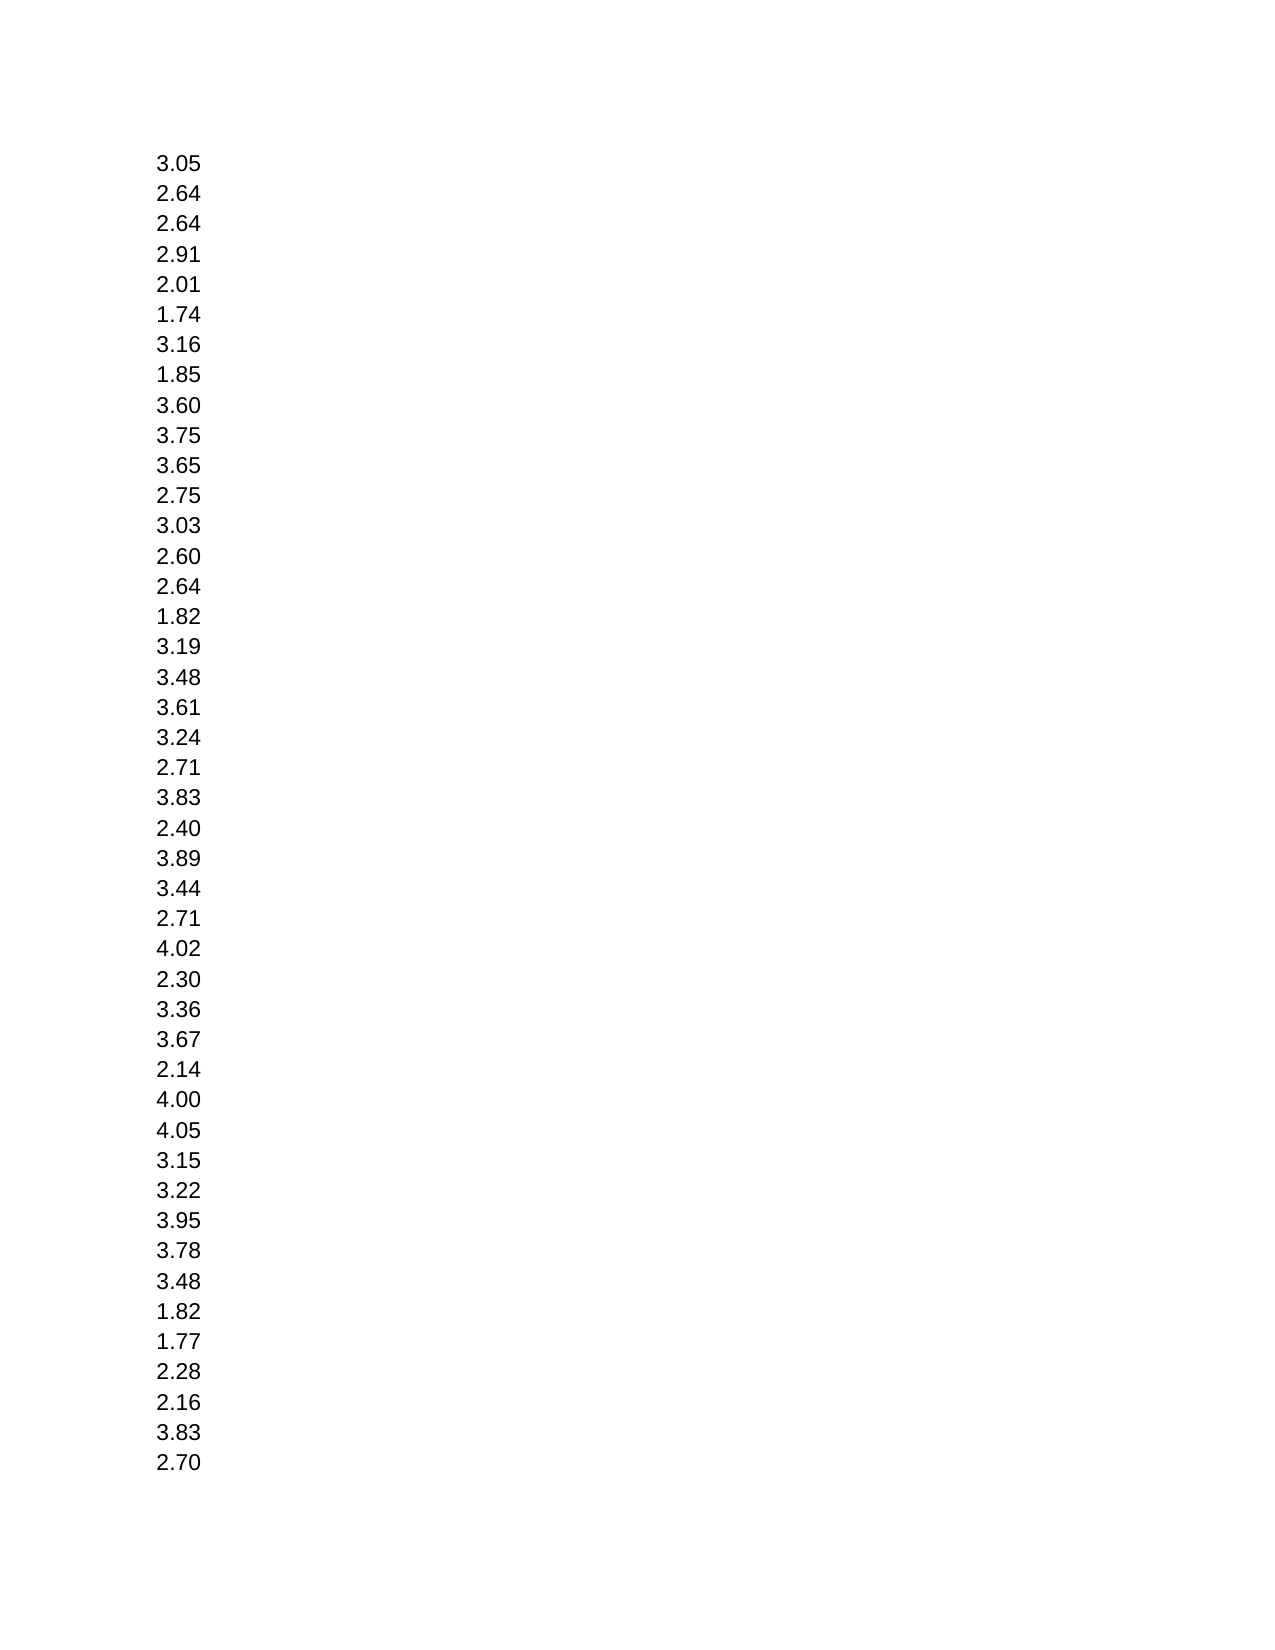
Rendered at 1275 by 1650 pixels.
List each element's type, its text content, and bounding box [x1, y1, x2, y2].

text 3.89 [150, 845, 1125, 871]
text 1.74 [150, 301, 1125, 327]
text 2.14 [150, 1056, 1125, 1083]
text 2.01 [150, 271, 1125, 297]
text 3.05 [150, 150, 1125, 176]
text 2.64 [150, 573, 1125, 599]
text 3.22 [150, 1177, 1125, 1203]
text 2.40 [150, 814, 1125, 841]
text 2.64 [150, 210, 1125, 237]
text 2.75 [150, 482, 1125, 509]
text 1.77 [150, 1328, 1125, 1354]
text 2.64 [150, 180, 1125, 207]
text 3.19 [150, 633, 1125, 660]
text 4.00 [150, 1086, 1125, 1113]
text 4.05 [150, 1117, 1125, 1143]
text 1.82 [150, 603, 1125, 629]
text 4.02 [150, 935, 1125, 962]
text 1.82 [150, 1298, 1125, 1324]
text 2.71 [150, 905, 1125, 932]
text 2.28 [150, 1358, 1125, 1385]
text 3.65 [150, 452, 1125, 478]
text 3.16 [150, 331, 1125, 358]
text 2.60 [150, 543, 1125, 569]
text 3.78 [150, 1237, 1125, 1264]
text 2.71 [150, 754, 1125, 781]
text 3.44 [150, 875, 1125, 901]
text 3.61 [150, 694, 1125, 720]
text 2.91 [150, 241, 1125, 267]
text 3.60 [150, 392, 1125, 418]
text 2.70 [150, 1449, 1125, 1475]
text 3.24 [150, 724, 1125, 750]
text 3.83 [150, 784, 1125, 811]
text 3.15 [150, 1147, 1125, 1173]
text 3.67 [150, 1026, 1125, 1052]
text 1.85 [150, 361, 1125, 388]
text 2.16 [150, 1388, 1125, 1415]
text 3.75 [150, 422, 1125, 448]
text 3.36 [150, 996, 1125, 1022]
text 3.83 [150, 1419, 1125, 1445]
text 3.48 [150, 1268, 1125, 1294]
text 3.03 [150, 512, 1125, 539]
text 2.30 [150, 966, 1125, 992]
text 3.95 [150, 1207, 1125, 1234]
text 3.48 [150, 663, 1125, 690]
